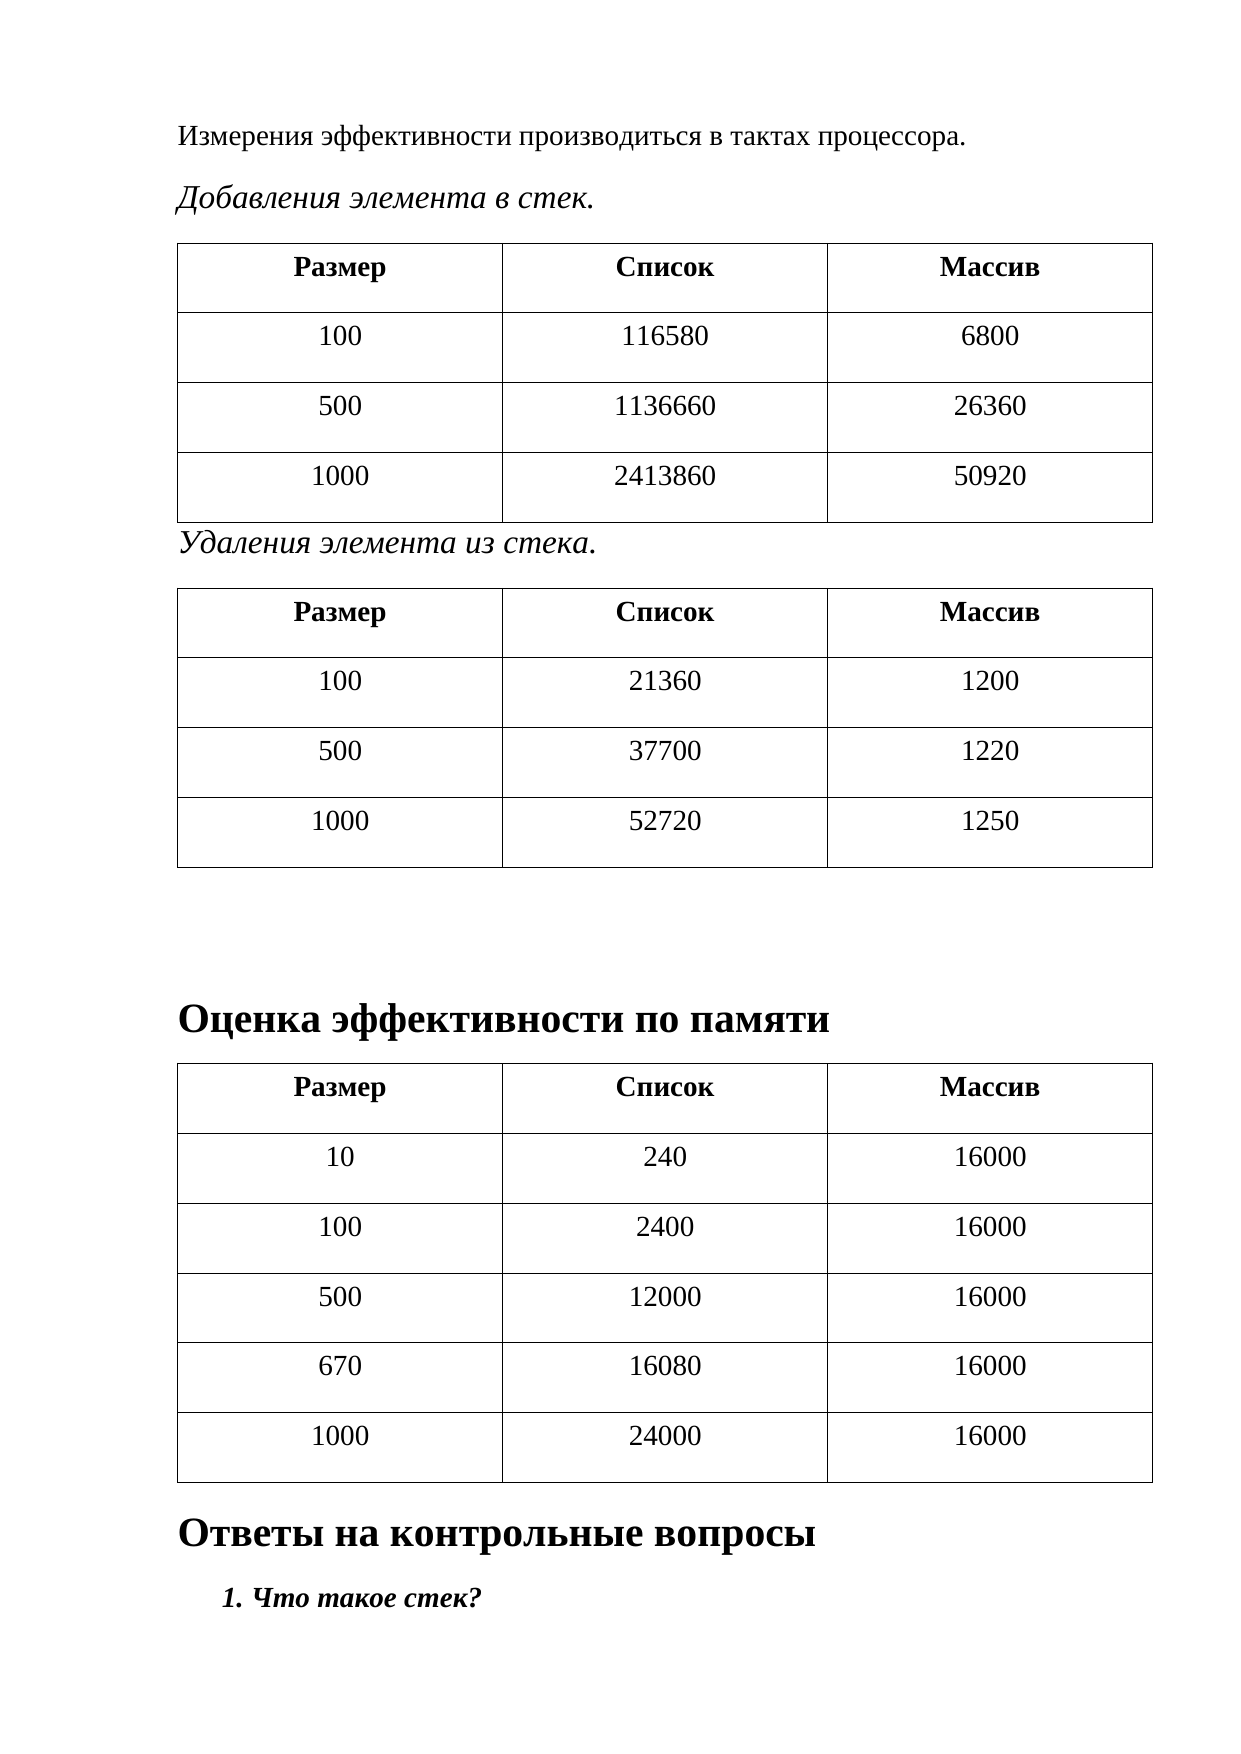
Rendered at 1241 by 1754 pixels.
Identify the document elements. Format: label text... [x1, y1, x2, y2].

table_cell 500 [178, 1274, 502, 1342]
table_header Массив [828, 589, 1152, 657]
table_cell 1136660 [503, 383, 827, 452]
table_cell 1200 [828, 658, 1152, 727]
table_cell 50920 [828, 453, 1152, 522]
table_header Размер [178, 589, 502, 657]
table_cell 1000 [178, 1413, 502, 1482]
table_cell 2413860 [503, 453, 827, 522]
table_cell 100 [178, 658, 502, 727]
table_cell 16080 [503, 1343, 827, 1412]
table_header Размер [178, 244, 502, 312]
table_header Массив [828, 1064, 1152, 1133]
table_cell 21360 [503, 658, 827, 727]
table_cell 100 [178, 313, 502, 382]
table_cell 500 [178, 728, 502, 797]
table_header Список [503, 1064, 827, 1133]
table_cell 26360 [828, 383, 1152, 452]
text Измерения эффективности производиться в тактах процессора. [177, 118, 1152, 152]
table_cell 116580 [503, 313, 827, 382]
table_header Массив [828, 244, 1152, 312]
table_cell 16000 [828, 1343, 1152, 1412]
table_header Список [503, 244, 827, 312]
table_cell 6800 [828, 313, 1152, 382]
table_cell 1000 [178, 798, 502, 867]
table_cell 500 [178, 383, 502, 452]
table_cell 10 [178, 1134, 502, 1202]
text Удаления элемента из стека. [177, 523, 1152, 561]
table_cell 1220 [828, 728, 1152, 797]
table_cell 1250 [828, 798, 1152, 867]
text 1. Что такое стек? [177, 1580, 1152, 1614]
table_header Список [503, 589, 827, 657]
table_cell 16000 [828, 1274, 1152, 1342]
table_cell 16000 [828, 1134, 1152, 1202]
table_cell 12000 [503, 1274, 827, 1342]
table_cell 52720 [503, 798, 827, 867]
text Ответы на контрольные вопросы [177, 1507, 1152, 1555]
text Оценка эффективности по памяти [177, 993, 1152, 1041]
table_cell 16000 [828, 1204, 1152, 1272]
table_cell 100 [178, 1204, 502, 1272]
table_cell 670 [178, 1343, 502, 1412]
table_cell 1000 [178, 453, 502, 522]
table_cell 24000 [503, 1413, 827, 1482]
table_header Размер [178, 1064, 502, 1133]
table_cell 16000 [828, 1413, 1152, 1482]
table_cell 240 [503, 1134, 827, 1202]
text Добавления элемента в стек. [177, 177, 1152, 216]
table_cell 37700 [503, 728, 827, 797]
table_cell 2400 [503, 1204, 827, 1272]
